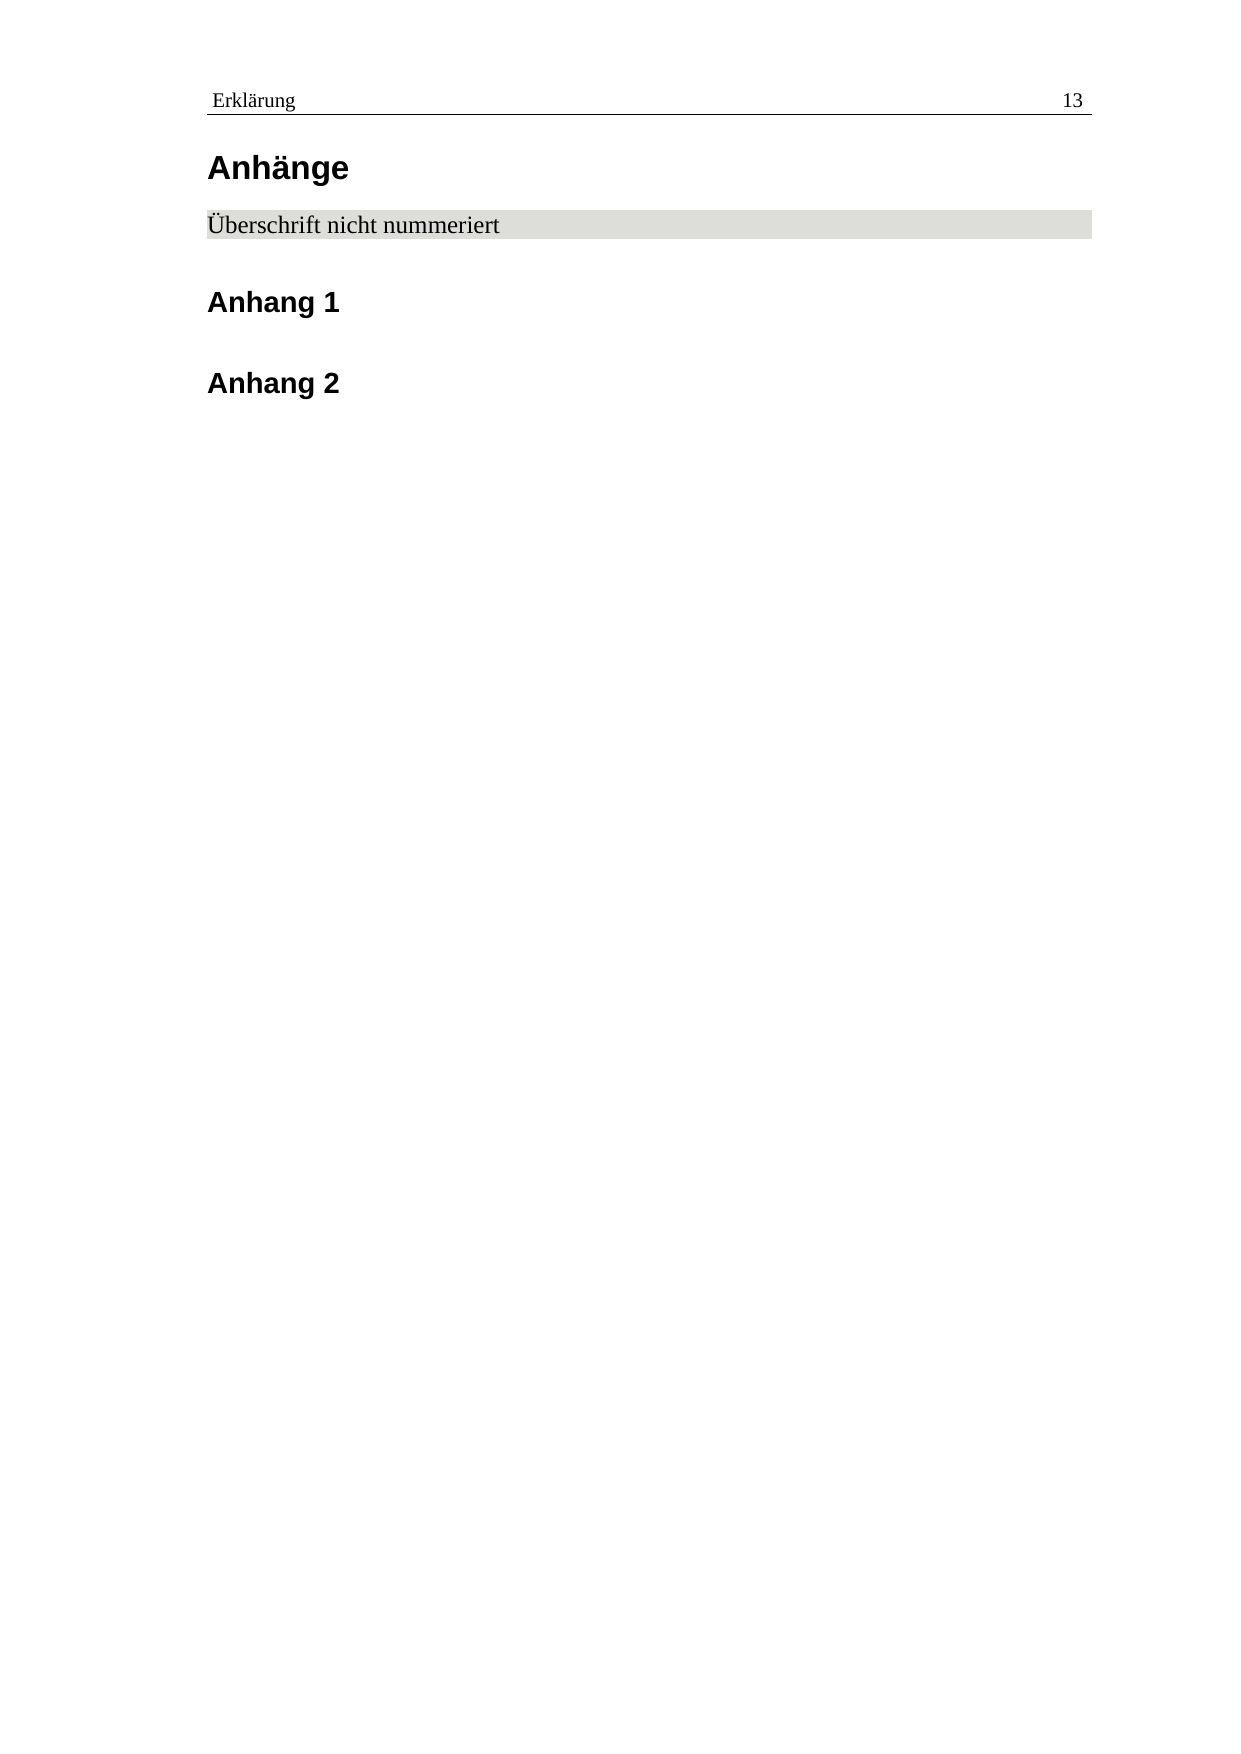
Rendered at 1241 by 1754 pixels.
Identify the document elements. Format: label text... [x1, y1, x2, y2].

subtitle Anhang 2 [207, 366, 1092, 399]
subtitle Anhänge [207, 148, 1092, 186]
subtitle Anhang 1 [207, 285, 1092, 318]
text Überschrift nicht nummeriert [207, 210, 1092, 239]
